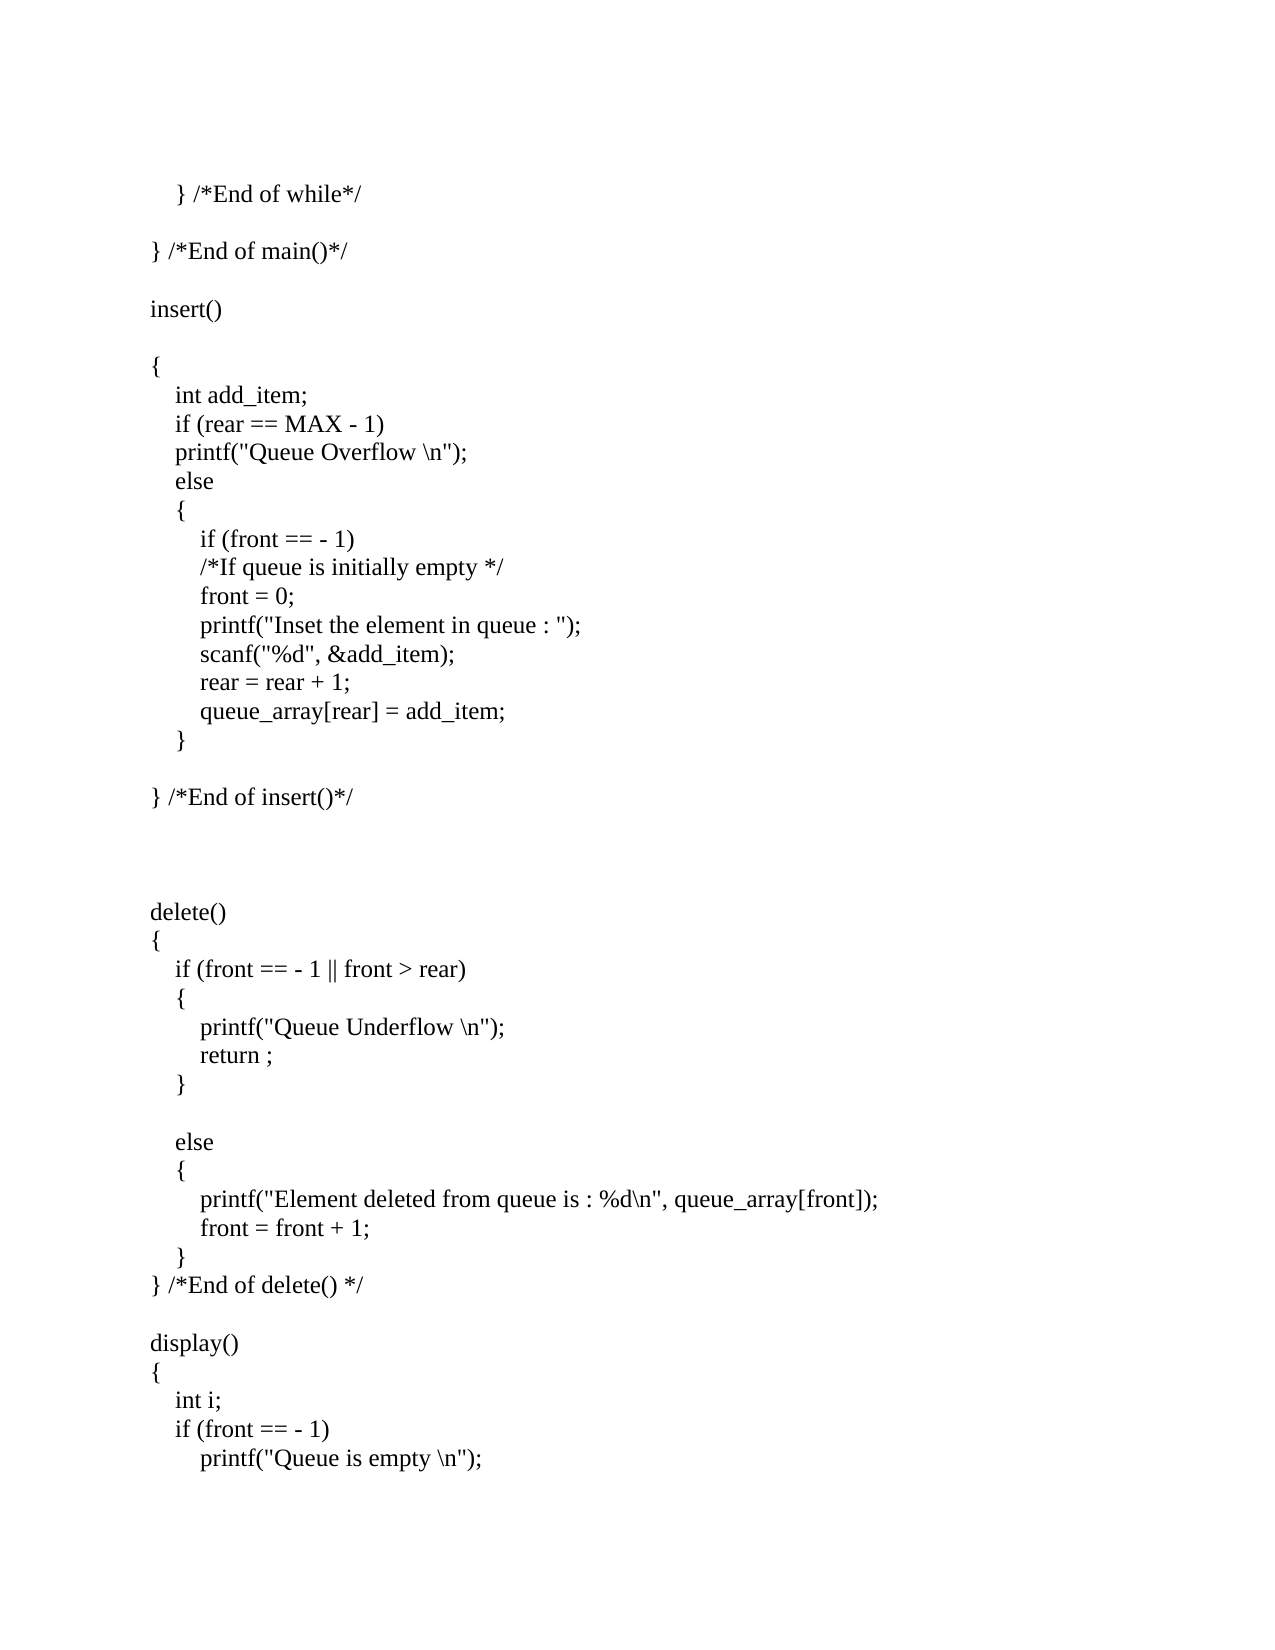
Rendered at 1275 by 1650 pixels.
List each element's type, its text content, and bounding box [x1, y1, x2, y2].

text delete() [150, 897, 1125, 926]
text insert() [150, 294, 1125, 322]
text } [150, 1242, 1125, 1271]
text } [150, 1069, 1125, 1098]
text { [150, 926, 1125, 954]
text display() [150, 1328, 1125, 1357]
text printf("Queue Underflow \n"); [150, 1012, 1125, 1041]
text { [150, 1156, 1125, 1184]
text rear = rear + 1; [150, 667, 1125, 696]
text } /*End of main()*/ [150, 236, 1125, 265]
text else [150, 466, 1125, 495]
text int add_item; [150, 380, 1125, 409]
text front = 0; [150, 581, 1125, 610]
text queue_array[rear] = add_item; [150, 696, 1125, 725]
text int i; [150, 1386, 1125, 1414]
text { [150, 351, 1125, 380]
text } [150, 725, 1125, 754]
text else [150, 1127, 1125, 1156]
text /*If queue is initially empty */ [150, 552, 1125, 581]
text { [150, 1357, 1125, 1386]
text printf("Queue Overflow \n"); [150, 437, 1125, 466]
text } /*End of while*/ [150, 179, 1125, 207]
text scanf("%d", &add_item); [150, 639, 1125, 667]
text if (front == - 1) [150, 1414, 1125, 1443]
text if (front == - 1) [150, 524, 1125, 552]
text printf("Element deleted from queue is : %d\n", queue_array[front]); [150, 1184, 1125, 1213]
text if (rear == MAX - 1) [150, 409, 1125, 437]
text { [150, 983, 1125, 1012]
text return ; [150, 1041, 1125, 1069]
text { [150, 495, 1125, 524]
text } /*End of delete() */ [150, 1271, 1125, 1299]
text if (front == - 1 || front > rear) [150, 954, 1125, 983]
text printf("Queue is empty \n"); [150, 1443, 1125, 1472]
text printf("Inset the element in queue : "); [150, 610, 1125, 639]
text front = front + 1; [150, 1213, 1125, 1242]
text } /*End of insert()*/ [150, 782, 1125, 811]
